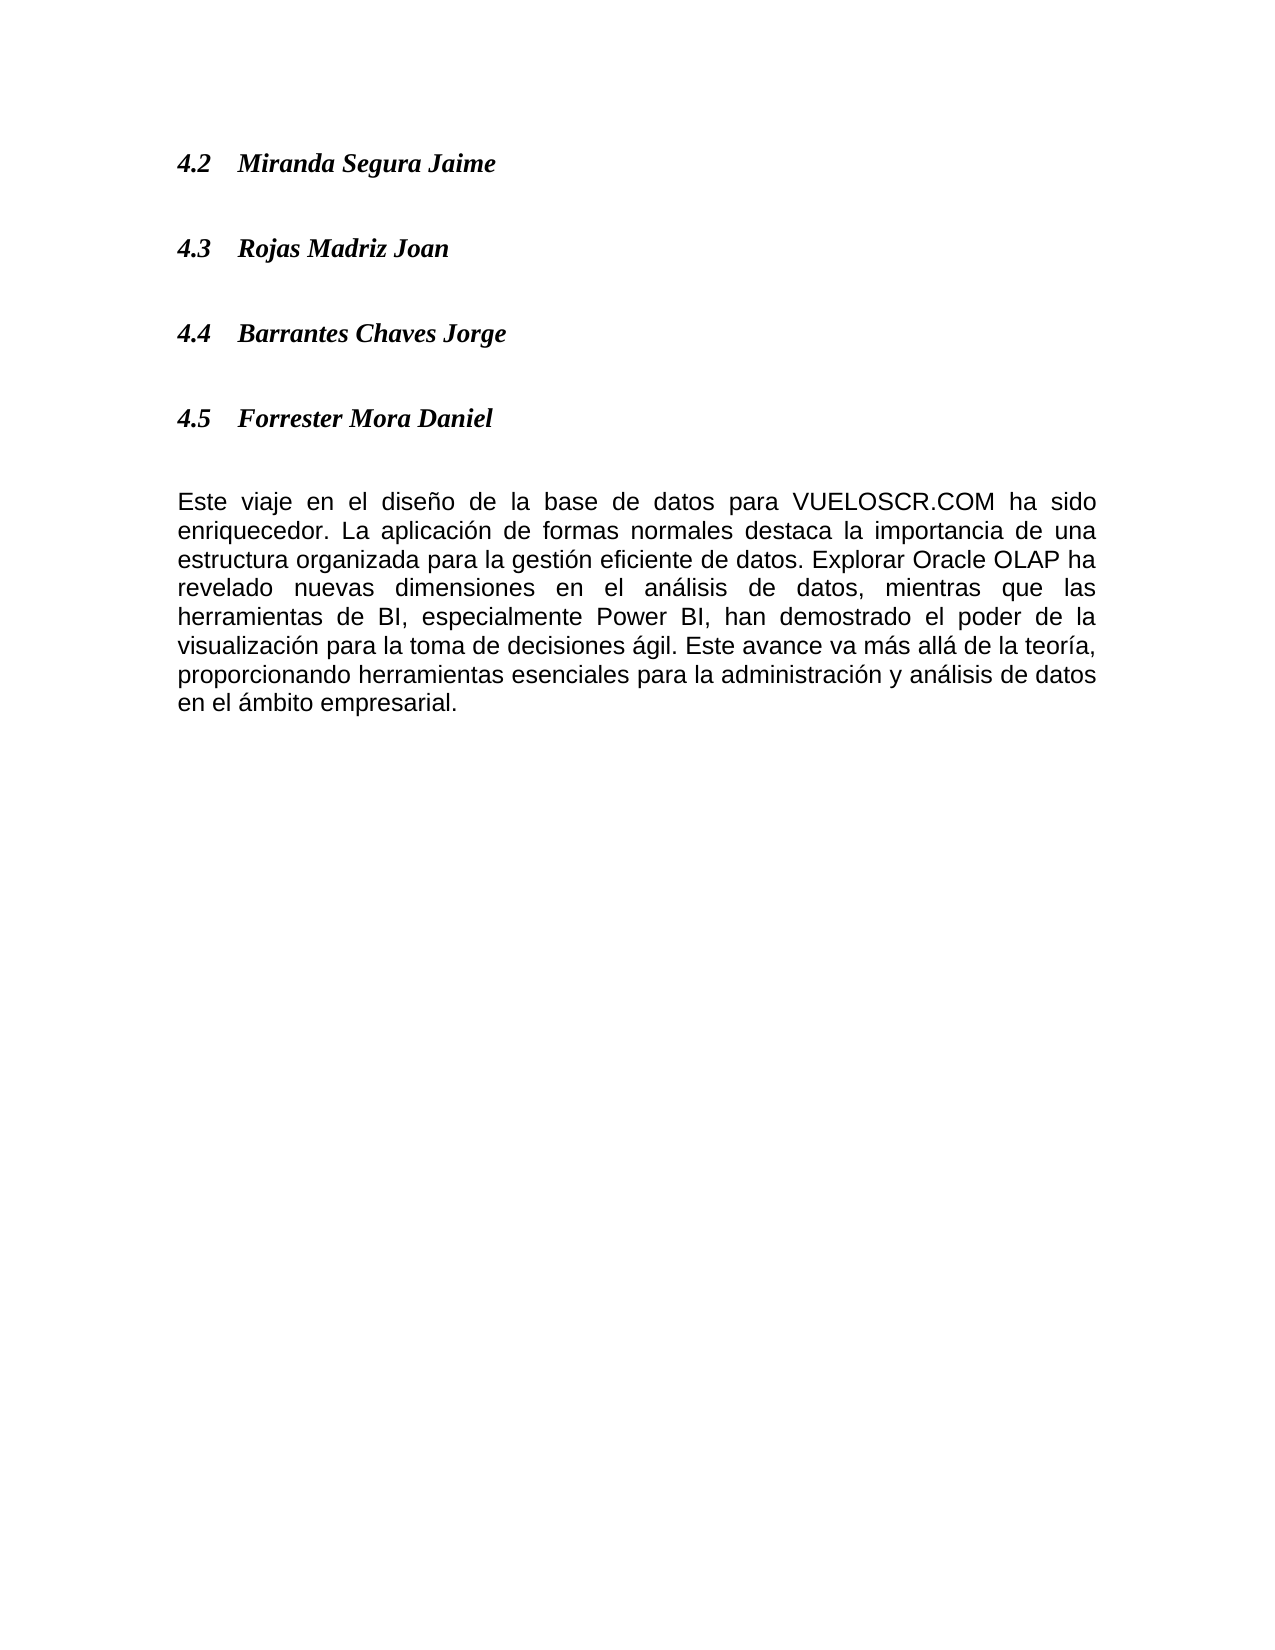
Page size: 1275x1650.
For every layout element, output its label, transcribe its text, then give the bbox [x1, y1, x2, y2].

subtitle Miranda Segura Jaime [177, 148, 1098, 179]
subtitle Forrester Mora Daniel [177, 402, 1098, 433]
subtitle Barrantes Chaves Jorge [177, 317, 1098, 348]
subtitle Rojas Madriz Joan [177, 232, 1098, 264]
text Este viaje en el diseño de la base de datos para VUELOSCR.COM ha sido enriquecedor. La aplicación de formas normales destaca la importancia de una estructura organizada para la gestión eficiente de datos. Explorar Oracle OLAP ha revelado nuevas dimensiones en el análisis de datos, mientras que las herramientas de BI, especialmente Power BI, han demostrado el poder de la visualización para la toma de decisiones ágil. Este avance va más allá de la teoría, proporcionando herramientas esenciales para la administración y análisis de datos en el ámbito empresarial. [177, 487, 1098, 717]
